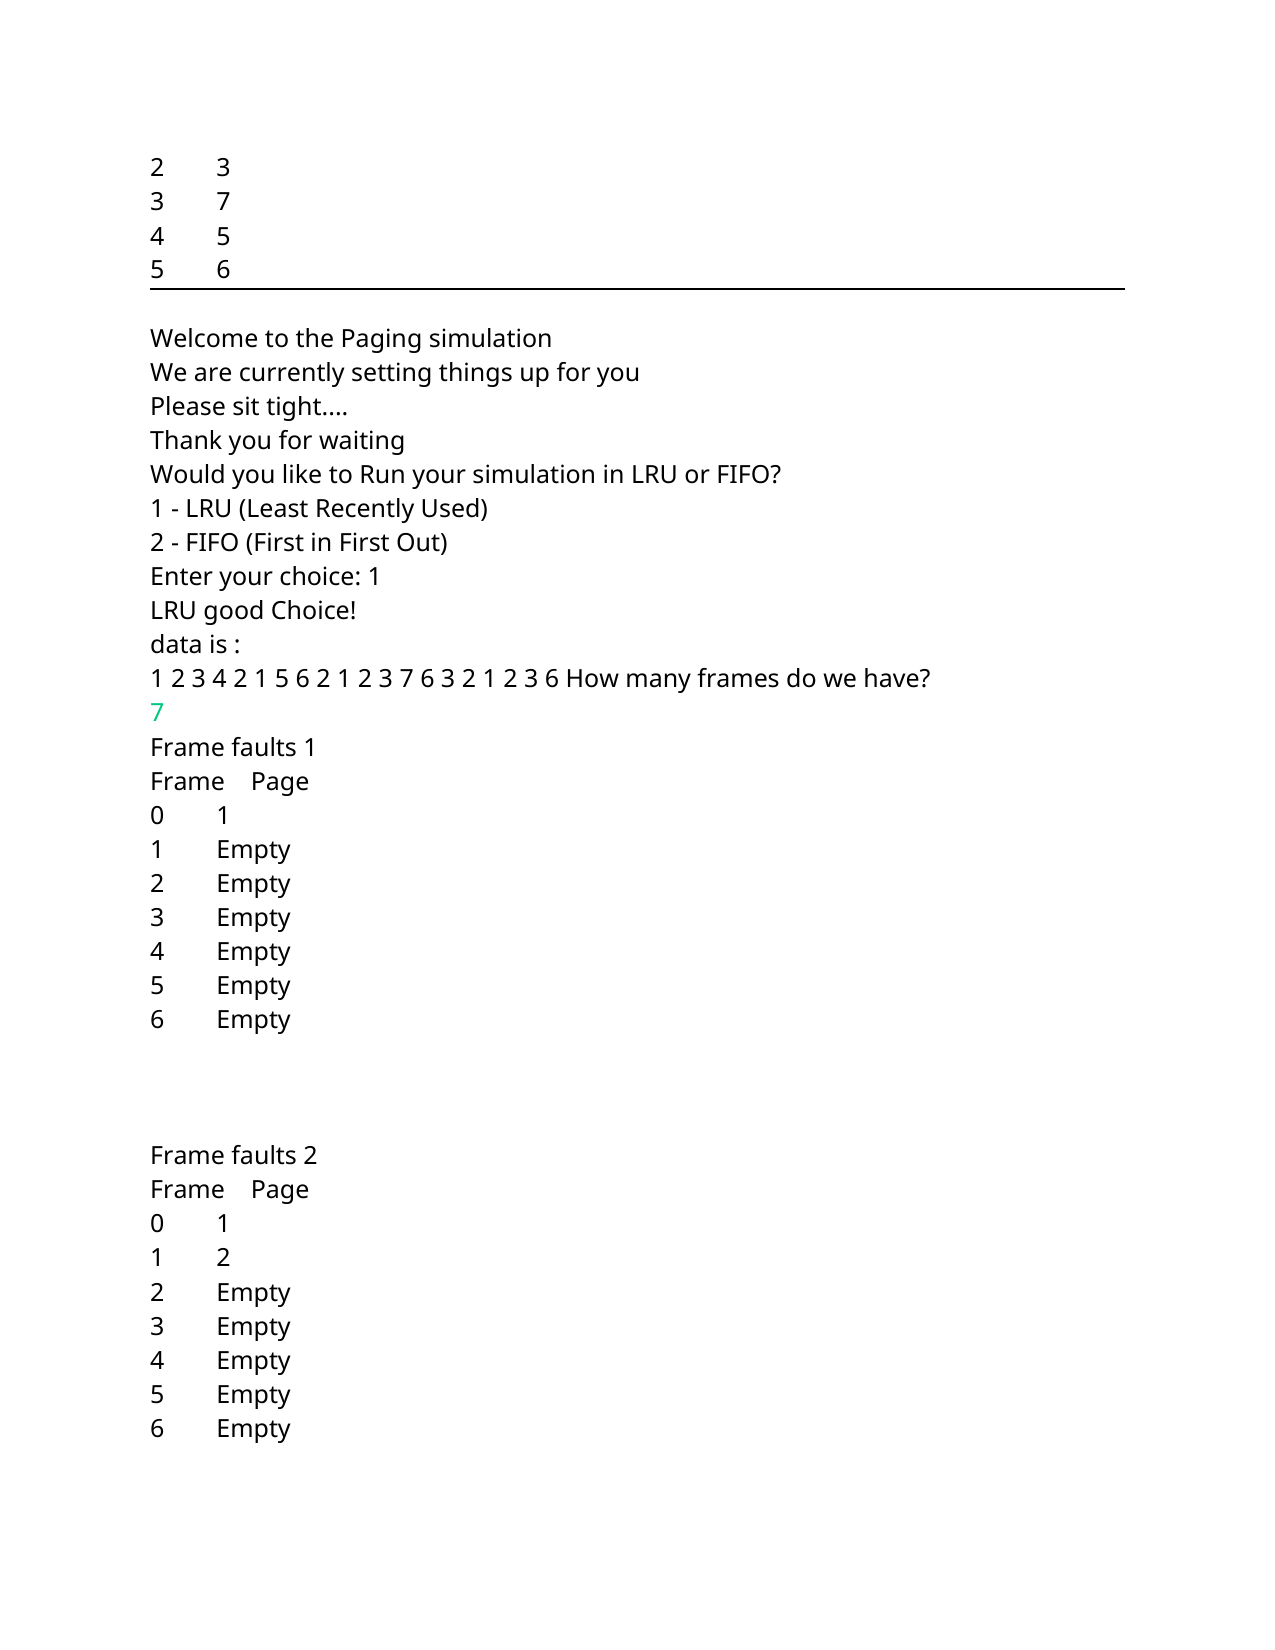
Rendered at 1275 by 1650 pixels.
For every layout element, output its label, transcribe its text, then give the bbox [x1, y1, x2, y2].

text Welcome to the Paging simulation [150, 320, 1125, 354]
text Would you like to Run your simulation in LRU or FIFO? [150, 457, 1125, 491]
text 6 Empty [150, 1002, 1125, 1036]
text 7 [150, 695, 1125, 729]
text Frame faults 2 [150, 1138, 1125, 1172]
text 5 6 [150, 252, 1125, 288]
text 0 1 [150, 1206, 1125, 1240]
text 0 1 [150, 797, 1125, 831]
text We are currently setting things up for you [150, 354, 1125, 388]
text 4 Empty [150, 1342, 1125, 1376]
text 2 Empty [150, 1274, 1125, 1308]
text 4 5 [150, 218, 1125, 252]
text data is : [150, 627, 1125, 661]
text Enter your choice: 1 [150, 559, 1125, 593]
text 3 Empty [150, 899, 1125, 933]
text Frame Page [150, 763, 1125, 797]
text Thank you for waiting [150, 423, 1125, 457]
text 6 Empty [150, 1410, 1125, 1444]
text 1 - LRU (Least Recently Used) [150, 491, 1125, 525]
text Please sit tight.... [150, 388, 1125, 423]
text 5 Empty [150, 968, 1125, 1002]
text 2 Empty [150, 865, 1125, 899]
text 2 - FIFO (First in First Out) [150, 525, 1125, 559]
text 3 Empty [150, 1308, 1125, 1342]
text 1 Empty [150, 831, 1125, 865]
text 3 7 [150, 184, 1125, 218]
text 5 Empty [150, 1376, 1125, 1410]
text 1 2 [150, 1240, 1125, 1274]
text 2 3 [150, 150, 1125, 184]
text 1 2 3 4 2 1 5 6 2 1 2 3 7 6 3 2 1 2 3 6 How many frames do we have? [150, 661, 1125, 695]
text Frame faults 1 [150, 729, 1125, 763]
text LRU good Choice! [150, 593, 1125, 627]
text Frame Page [150, 1172, 1125, 1206]
text 4 Empty [150, 933, 1125, 968]
